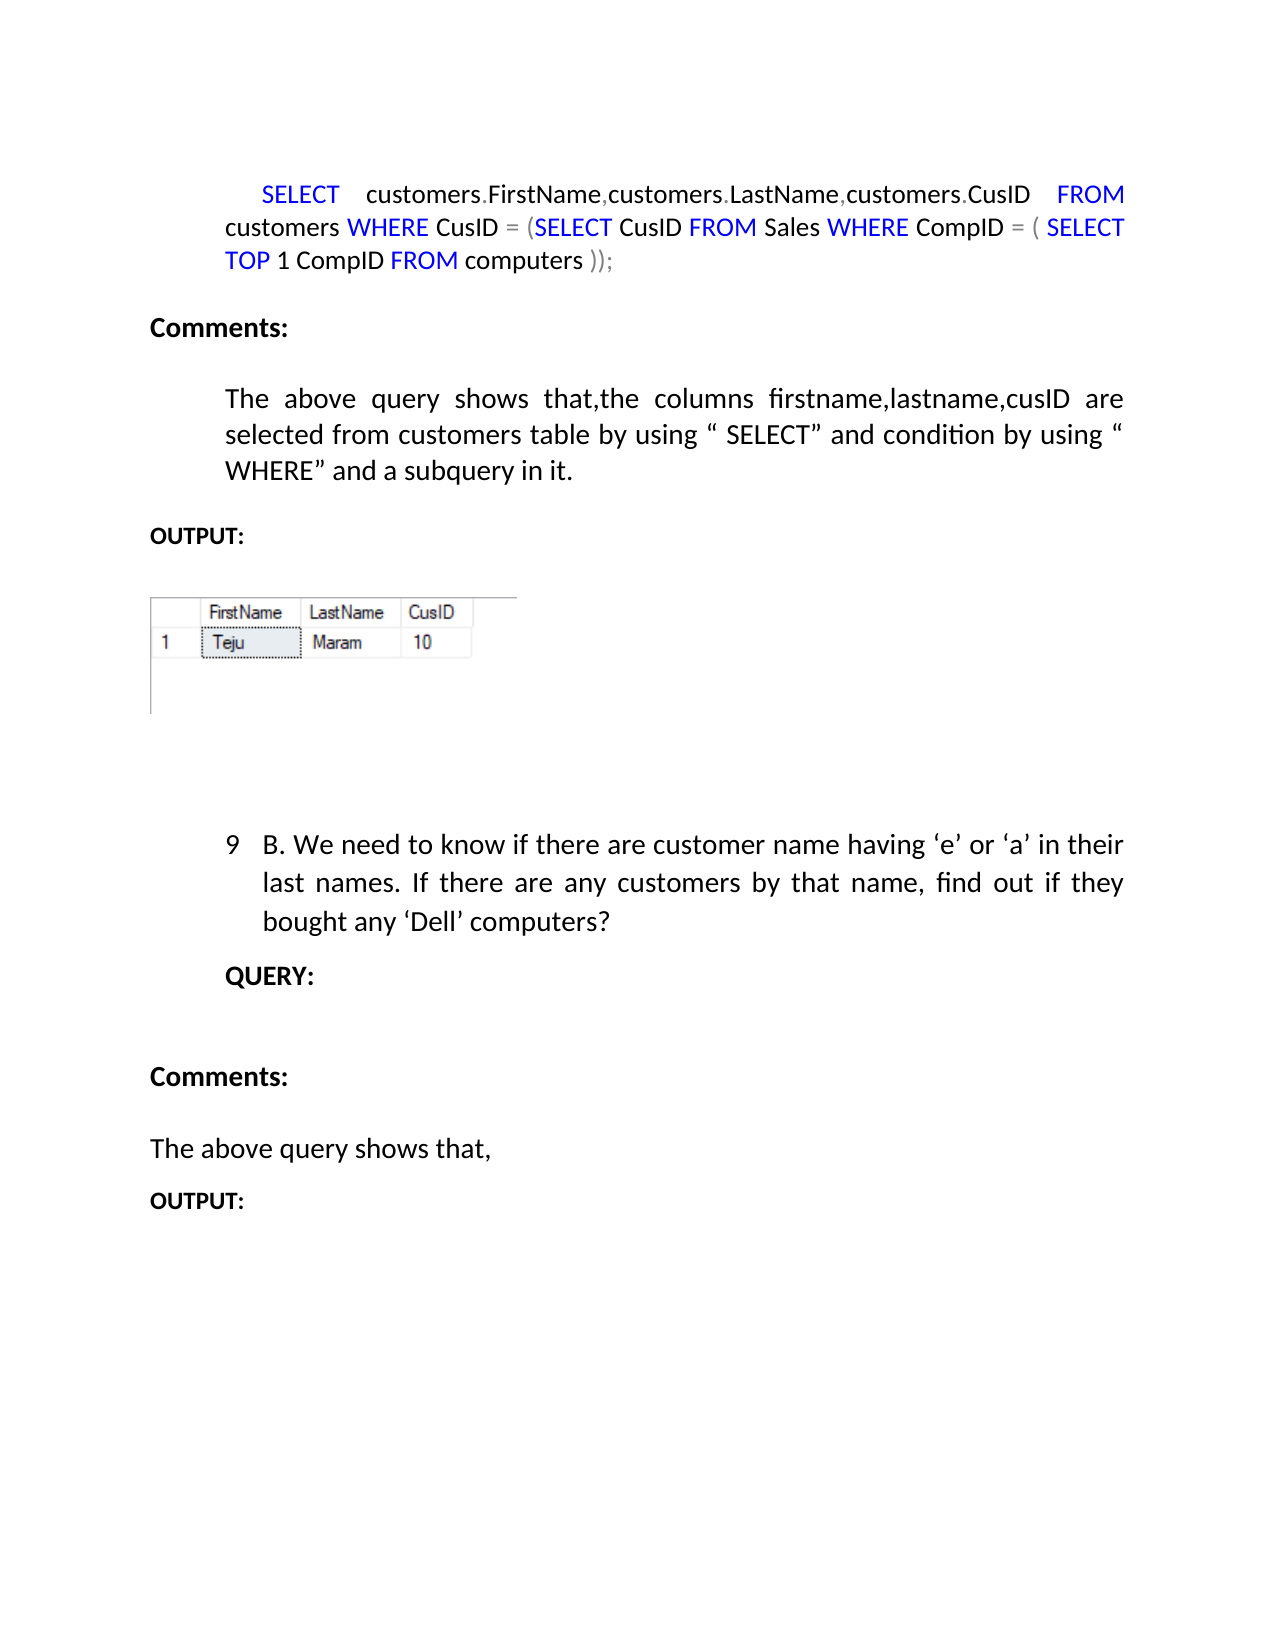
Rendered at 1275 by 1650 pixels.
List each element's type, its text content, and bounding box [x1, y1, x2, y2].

list B. We need to know if there are customer name having ‘e’ or ‘a’ in their last names. If there are any customers by that name, find out if they bought any ‘Dell’ computers? [225, 826, 1125, 938]
picture [150, 597, 518, 714]
text The above query shows that, [150, 1130, 1125, 1165]
text Comments: [150, 1058, 1125, 1094]
list The above query shows that,the columns firstname,lastname,cusID are selected from customers table by using “ SELECT” and condition by using “ WHERE” and a subquery in it. [225, 380, 1125, 487]
text Comments: [150, 309, 1125, 345]
text OUTPUT: [150, 520, 1125, 551]
text QUERY: [225, 958, 1125, 992]
list SELECT customers.FirstName,customers.LastName,customers.CusID FROM customers WHERE CusID = (SELECT CusID FROM Sales WHERE CompID = ( SELECT TOP 1 CompID FROM computers )); [225, 177, 1125, 276]
text OUTPUT: [150, 1185, 1125, 1215]
